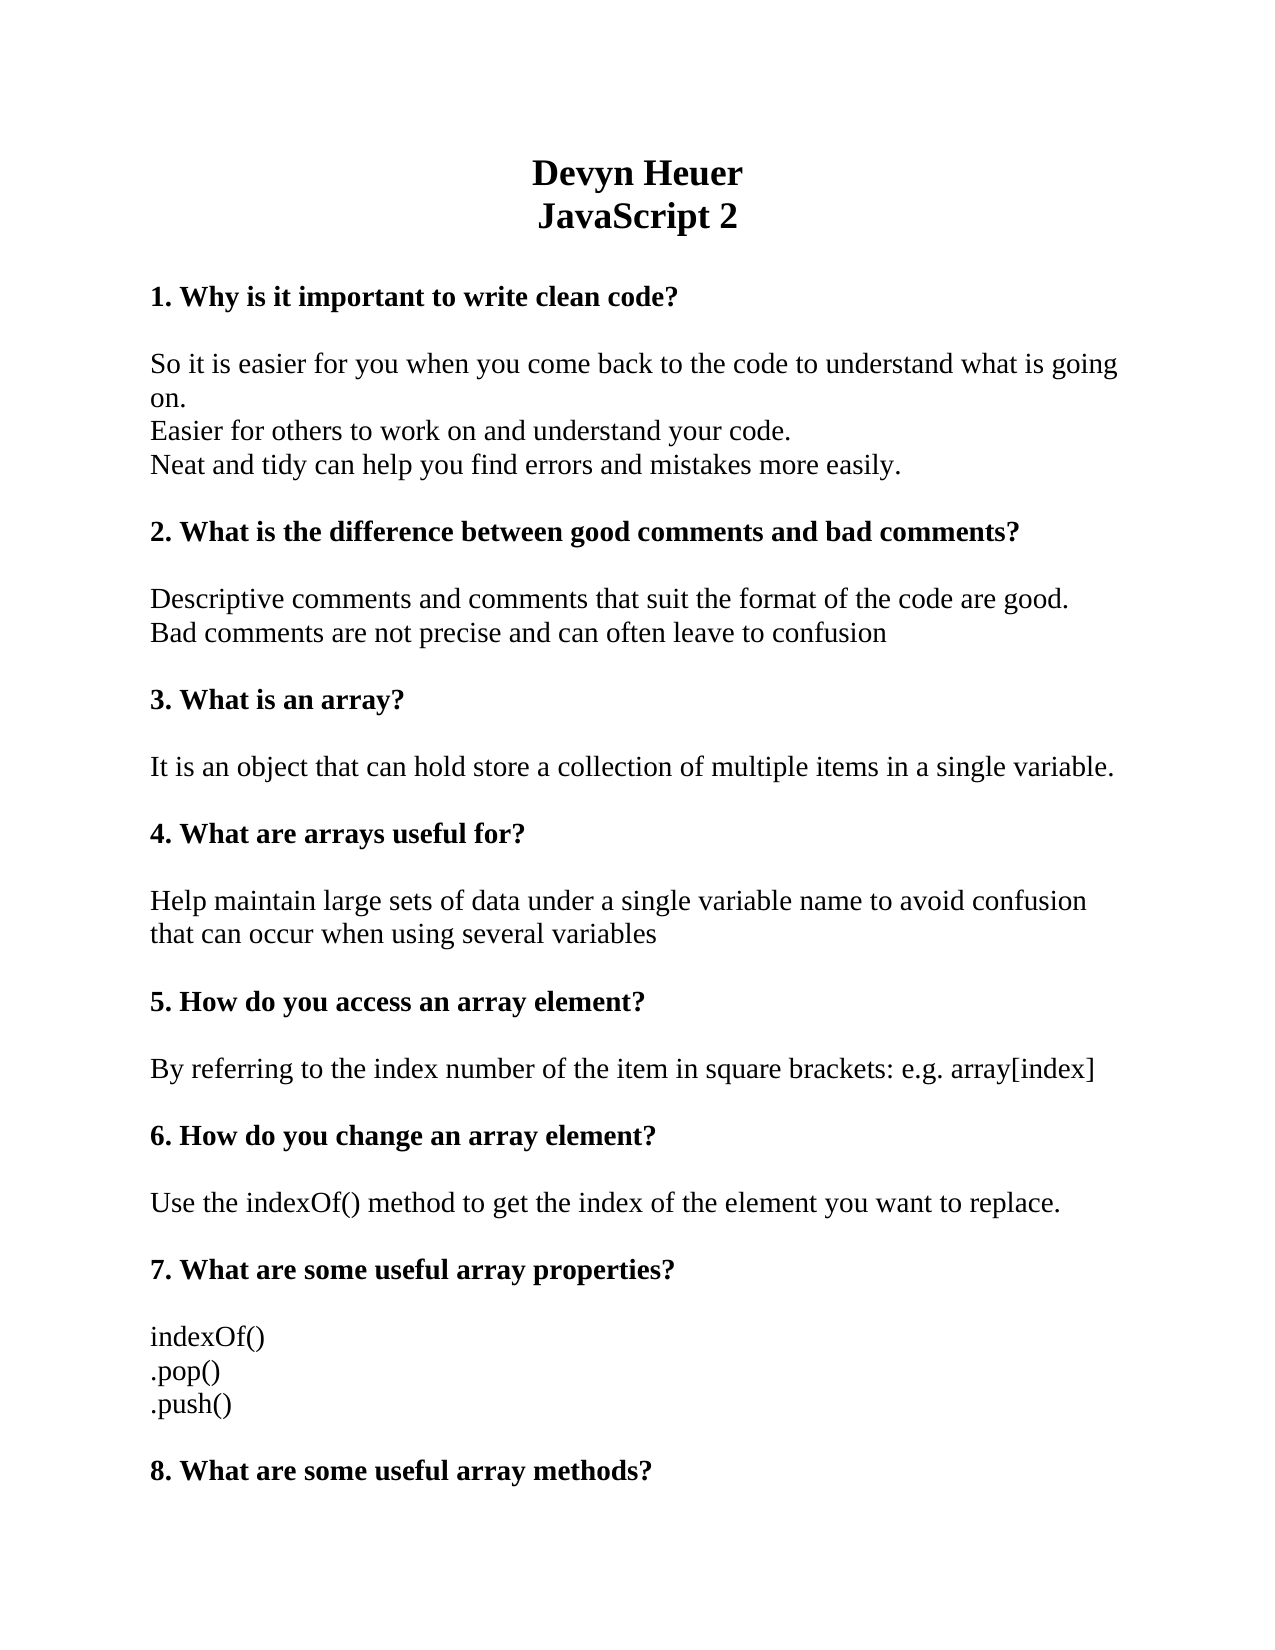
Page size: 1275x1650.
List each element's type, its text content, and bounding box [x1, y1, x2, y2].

text 3. What is an array? [150, 682, 1125, 715]
text Descriptive comments and comments that suit the format of the code are good. [150, 581, 1125, 615]
text Bad comments are not precise and can often leave to confusion [150, 615, 1125, 648]
text 4. What are arrays useful for? [150, 816, 1125, 849]
text 5. How do you access an array element? [150, 984, 1125, 1017]
text 1. Why is it important to write clean code? [150, 279, 1125, 313]
text Help maintain large sets of data under a single variable name to avoid confusion that can occur when using several variables [150, 883, 1125, 950]
text Neat and tidy can help you find errors and mistakes more easily. [150, 447, 1125, 481]
text Easier for others to work on and understand your code. [150, 413, 1125, 447]
text It is an object that can hold store a collection of multiple items in a single variable. [150, 749, 1125, 782]
text .push() [150, 1386, 1125, 1420]
text .pop() [150, 1353, 1125, 1386]
text 6. How do you change an array element? [150, 1118, 1125, 1151]
text Use the indexOf() method to get the index of the element you want to replace. [150, 1185, 1125, 1218]
text 7. What are some useful array properties? [150, 1252, 1125, 1286]
text By referring to the index number of the item in square brackets: e.g. array[index] [150, 1051, 1125, 1084]
text Devyn Heuer [150, 150, 1125, 193]
text So it is easier for you when you come back to the code to understand what is going on. [150, 346, 1125, 413]
text 8. What are some useful array methods? [150, 1453, 1125, 1487]
text 2. What is the difference between good comments and bad comments? [150, 514, 1125, 548]
text JavaScript 2 [150, 193, 1125, 236]
text indexOf() [150, 1319, 1125, 1353]
